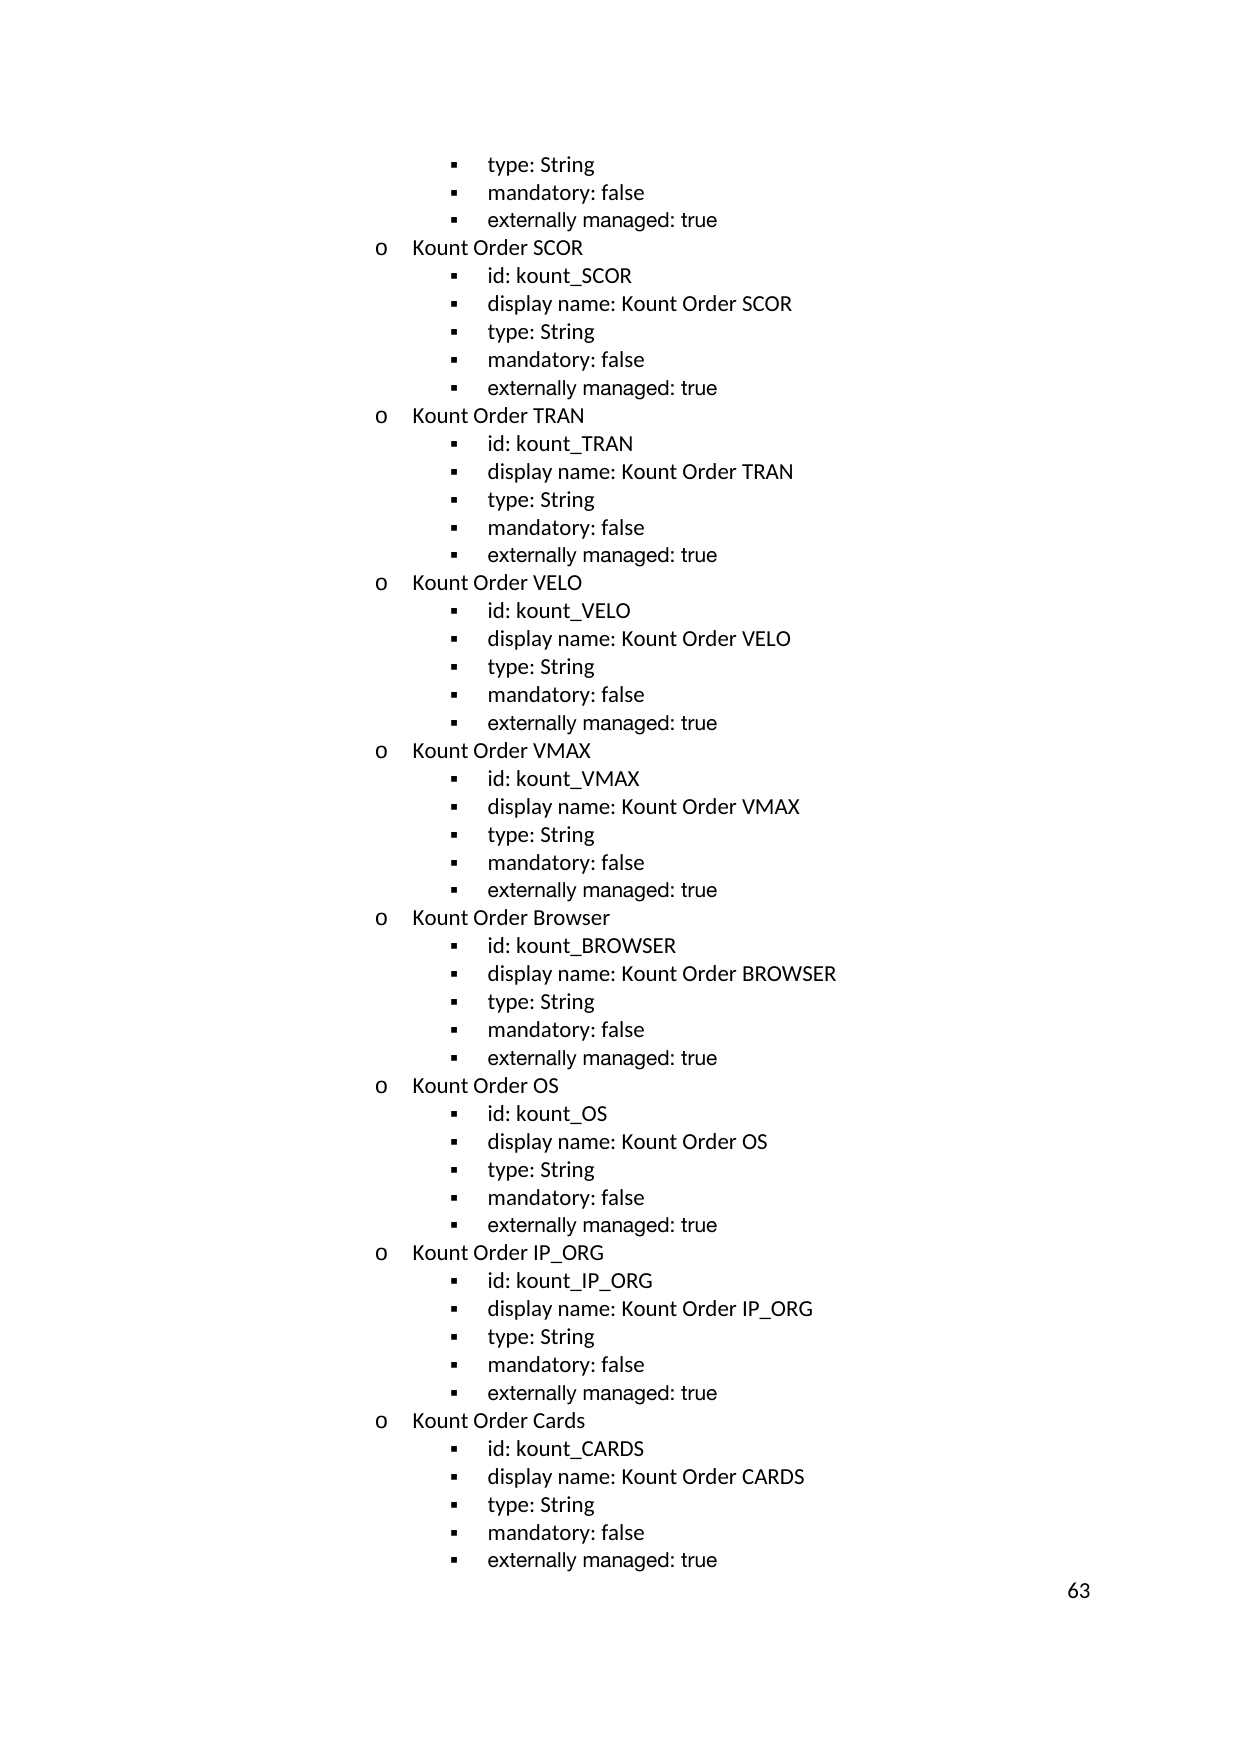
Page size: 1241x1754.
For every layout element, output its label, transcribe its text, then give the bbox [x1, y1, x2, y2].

list type: String [450, 1490, 1090, 1518]
list externally managed: true [450, 876, 1090, 903]
list Kount Order VMAX [375, 736, 1090, 764]
list display name: Kount Order BROWSER [450, 959, 1090, 987]
list type: String [450, 317, 1090, 346]
list id: kount_OS [450, 1099, 1090, 1127]
list Kount Order TRAN [375, 401, 1090, 429]
list id: kount_CARDS [450, 1434, 1090, 1462]
list mandatory: false [450, 1183, 1090, 1211]
list type: String [450, 987, 1090, 1016]
list externally managed: true [450, 1546, 1090, 1573]
list mandatory: false [450, 848, 1090, 876]
list externally managed: true [450, 708, 1090, 736]
list display name: Kount Order CARDS [450, 1462, 1090, 1490]
list externally managed: true [450, 1043, 1090, 1071]
list id: kount_TRAN [450, 429, 1090, 457]
list mandatory: false [450, 1351, 1090, 1378]
list externally managed: true [450, 1378, 1090, 1406]
list mandatory: false [450, 513, 1090, 541]
list Kount Order VELO [375, 568, 1090, 596]
list mandatory: false [450, 1016, 1090, 1043]
list Kount Order OS [375, 1071, 1090, 1099]
list display name: Kount Order TRAN [450, 457, 1090, 485]
list externally managed: true [450, 541, 1090, 568]
list display name: Kount Order SCOR [450, 289, 1090, 317]
list id: kount_BROWSER [450, 931, 1090, 959]
list type: String [450, 820, 1090, 848]
list display name: Kount Order OS [450, 1127, 1090, 1155]
list type: String [450, 1322, 1090, 1351]
list Kount Order Browser [375, 903, 1090, 931]
list mandatory: false [450, 178, 1090, 206]
list externally managed: true [450, 1211, 1090, 1238]
list externally managed: true [450, 373, 1090, 401]
list id: kount_VMAX [450, 764, 1090, 792]
list type: String [450, 1155, 1090, 1183]
list type: String [450, 652, 1090, 681]
list mandatory: false [450, 681, 1090, 708]
list id: kount_SCOR [450, 261, 1090, 289]
list mandatory: false [450, 1518, 1090, 1546]
list display name: Kount Order VMAX [450, 792, 1090, 820]
list Kount Order Cards [375, 1406, 1090, 1434]
list id: kount_IP_ORG [450, 1266, 1090, 1294]
list display name: Kount Order VELO [450, 624, 1090, 652]
list type: String [450, 150, 1090, 178]
list Kount Order SCOR [375, 233, 1090, 261]
list externally managed: true [450, 206, 1090, 233]
list mandatory: false [450, 346, 1090, 373]
list display name: Kount Order IP_ORG [450, 1294, 1090, 1322]
list id: kount_VELO [450, 596, 1090, 624]
list type: String [450, 485, 1090, 513]
list Kount Order IP_ORG [375, 1238, 1090, 1266]
